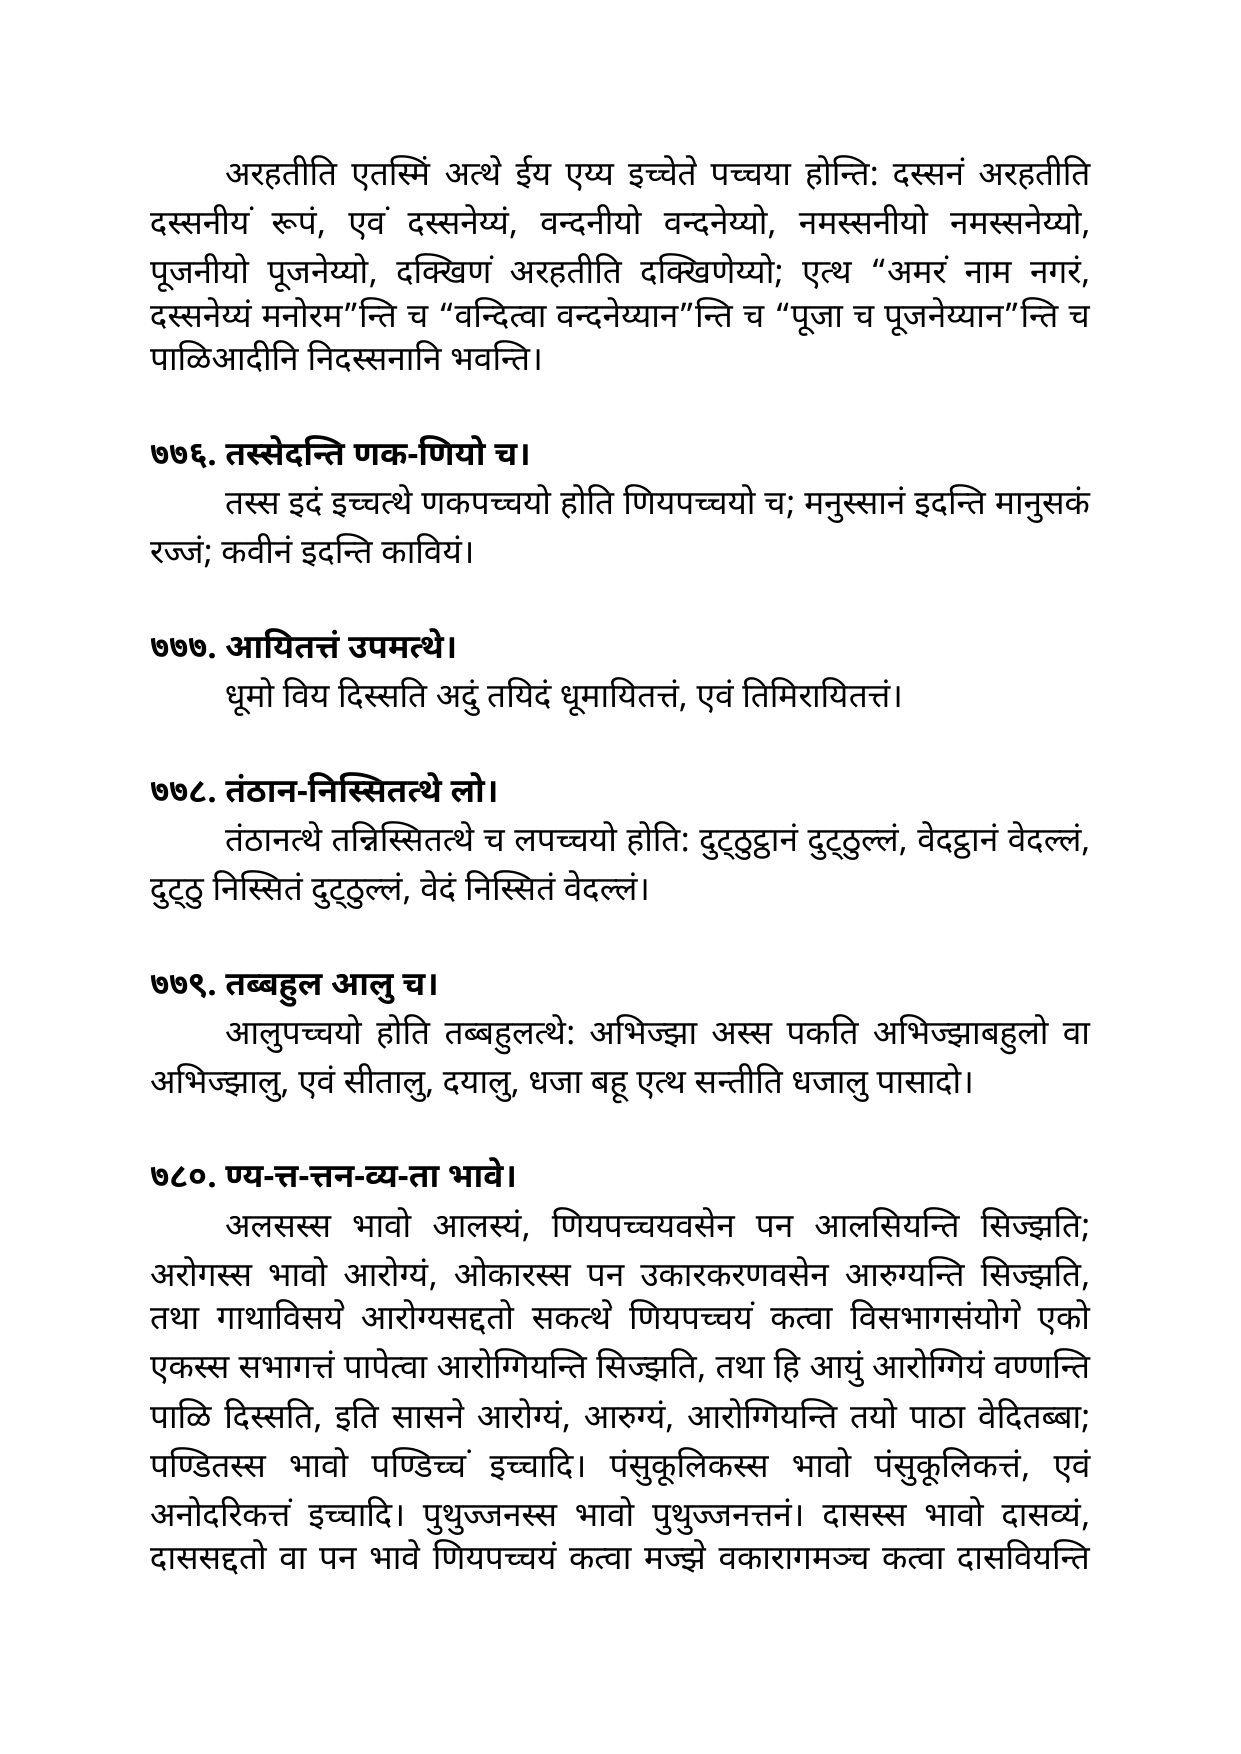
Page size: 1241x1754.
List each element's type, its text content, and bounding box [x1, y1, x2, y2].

text ७७६. तस्सेदन्ति णक-णियो च। [150, 430, 1090, 479]
text आलुपच्चयो होति तब्बहुलत्थे: अभिज्झा अस्स पकति अभिज्झाबहुलो वा अभिज्झालु, एवं सीतालु, दयालु, धजा बहू एत्थ सन्तीति धजालु पासादो। [150, 1008, 1090, 1107]
text ७८०. ण्य-त्त-त्तन-व्य-ता भावे। [150, 1152, 1090, 1201]
text ७७८. तंठान-निस्सितत्थे लो। [150, 766, 1090, 816]
text तस्स इदं इच्चत्थे णकपच्चयो होति णियपच्चयो च; मनुस्सानं इदन्ति मानुसकं रज्जं; कवीनं इदन्ति कावियं। [150, 479, 1090, 577]
text धूमो विय दिस्सति अदुं तयिदं धूमायितत्तं, एवं तिमिरायितत्तं। [150, 672, 1090, 721]
text तंठानत्थे तन्निस्सितत्थे च लपच्चयो होति: दुट्ठुट्ठानं दुट्ठुल्लं, वेदट्ठानं वेदल्लं, दुट्ठु निस्सितं दुट्ठुल्लं, वेदं निस्सितं वेदल्लं। [150, 816, 1090, 914]
text अरहतीति एतस्मिं अत्थे ईय एय्य इच्चेते पच्चया होन्ति: दस्सनं अरहतीति दस्सनीयं रूपं, एवं दस्सनेय्यं, वन्दनीयो वन्दनेय्यो, नमस्सनीयो नमस्सनेय्यो, पूजनीयो पूजनेय्यो, दक्खिणं अरहतीति दक्खिणेय्यो; एत्थ “अमरं नाम नगरं, दस्सनेय्यं मनोरम”न्ति च “वन्दित्वा वन्दनेय्यान”न्ति च “पूजा च पूजनेय्यान”न्ति च पाळिआदीनि निदस्सनानि भवन्ति। [150, 150, 1090, 384]
text ७७७. आयितत्तं उपमत्थे। [150, 623, 1090, 672]
text ७७९. तब्बहुल आलु च। [150, 959, 1090, 1008]
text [150, 1201, 1090, 1583]
